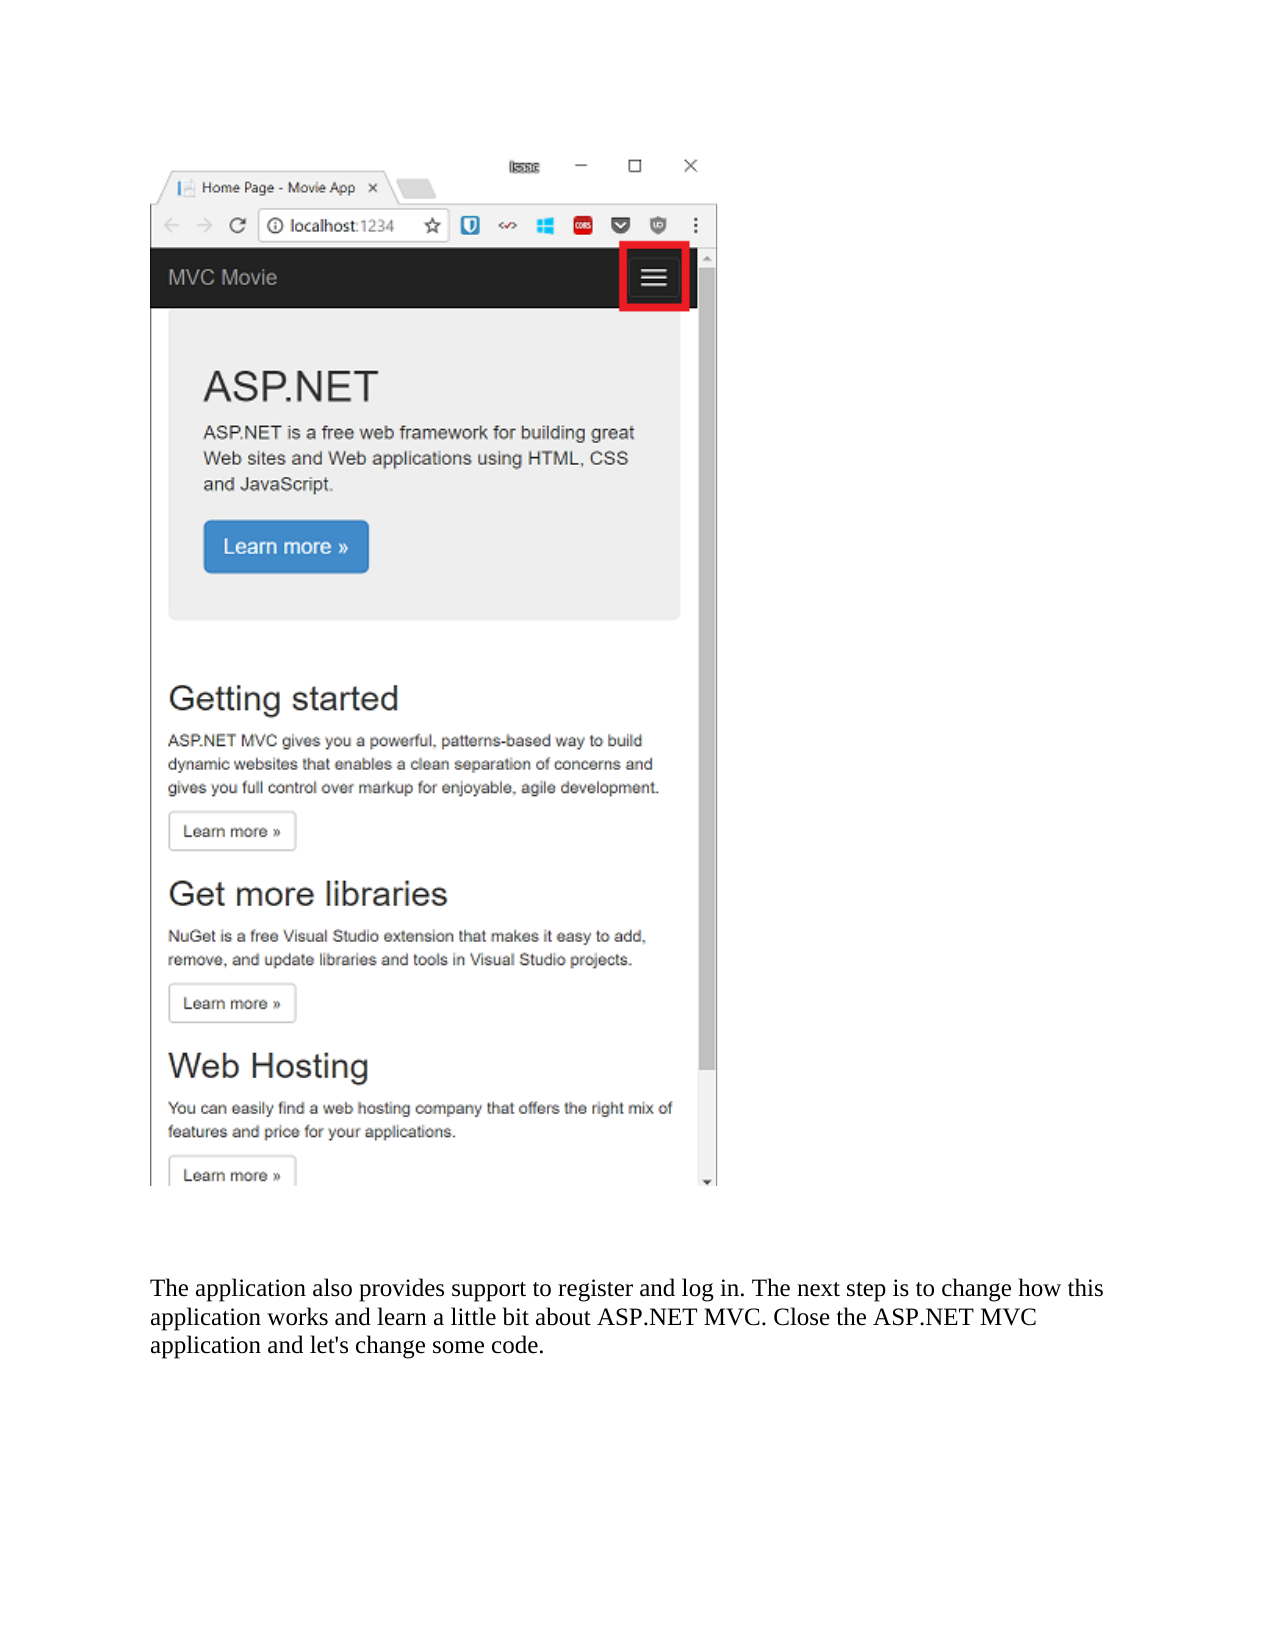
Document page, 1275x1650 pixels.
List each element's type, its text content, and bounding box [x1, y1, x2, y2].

text The application also provides support to register and log in. The next step is to change how this application works and learn a little bit about ASP.NET MVC. Close the ASP.NET MVC application and let's change some code. [150, 1273, 1125, 1359]
picture [150, 150, 718, 1186]
